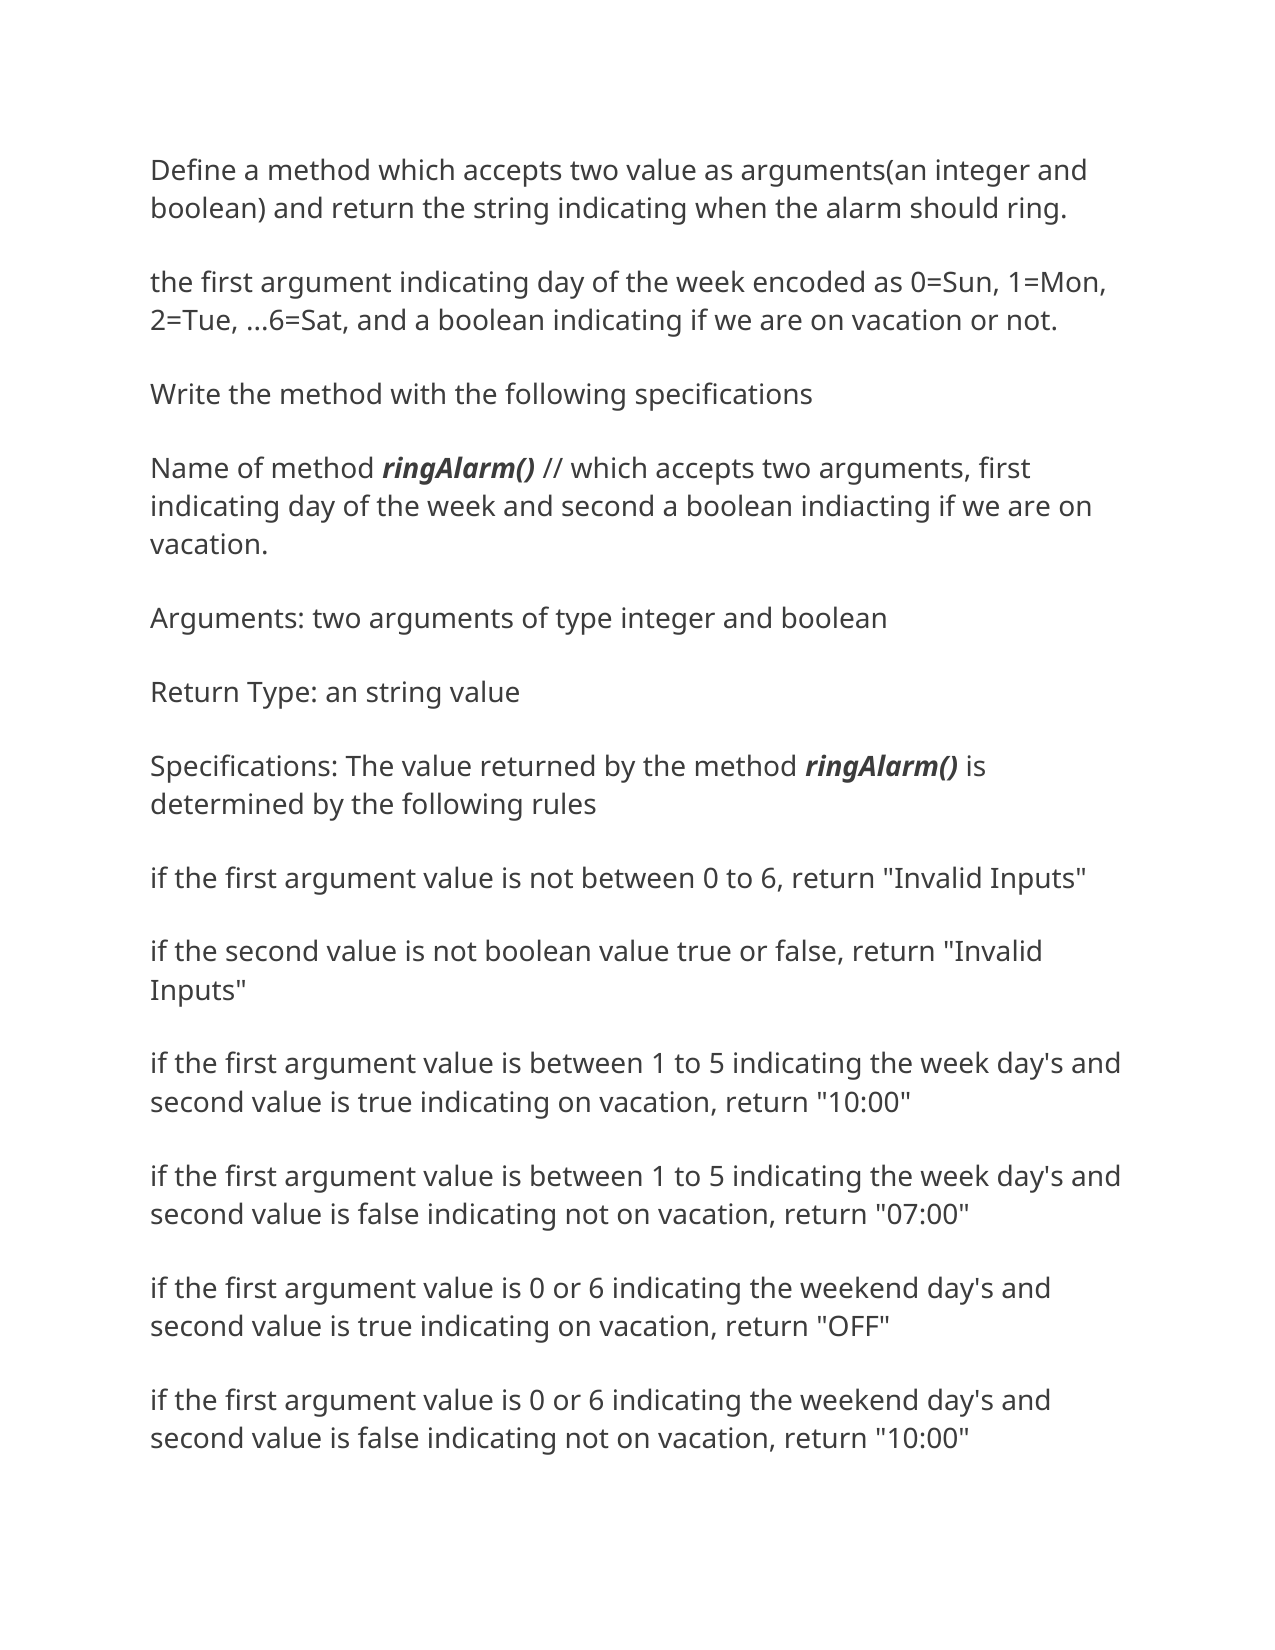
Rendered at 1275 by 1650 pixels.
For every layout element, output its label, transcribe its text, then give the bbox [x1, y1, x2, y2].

text if the second value is not boolean value true or false, return "Invalid Inputs" [150, 932, 1125, 1008]
text Name of method ringAlarm() // which accepts two arguments, first indicating day of the week and second a boolean indiacting if we are on vacation. [150, 448, 1125, 563]
text Specifications: The value returned by the method ringAlarm() is determined by the following rules [150, 746, 1125, 822]
text if the first argument value is between 1 to 5 indicating the week day's and second value is false indicating not on vacation, return "07:00" [150, 1156, 1125, 1232]
text Arguments: two arguments of type integer and boolean [150, 598, 1125, 637]
text if the first argument value is 0 or 6 indicating the weekend day's and second value is true indicating on vacation, return "OFF" [150, 1268, 1125, 1344]
text Define a method which accepts two value as arguments(an integer and boolean) and return the string indicating when the alarm should ring. [150, 150, 1125, 227]
text if the first argument value is 0 or 6 indicating the weekend day's and second value is false indicating not on vacation, return "10:00" [150, 1380, 1125, 1457]
text Write the method with the following specifications [150, 374, 1125, 412]
text Return Type: an string value [150, 672, 1125, 710]
text if the first argument value is between 1 to 5 indicating the week day's and second value is true indicating on vacation, return "10:00" [150, 1044, 1125, 1120]
text the first argument indicating day of the week encoded as 0=Sun, 1=Mon, 2=Tue, ...6=Sat, and a boolean indicating if we are on vacation or not. [150, 262, 1125, 339]
text if the first argument value is not between 0 to 6, return "Invalid Inputs" [150, 858, 1125, 896]
